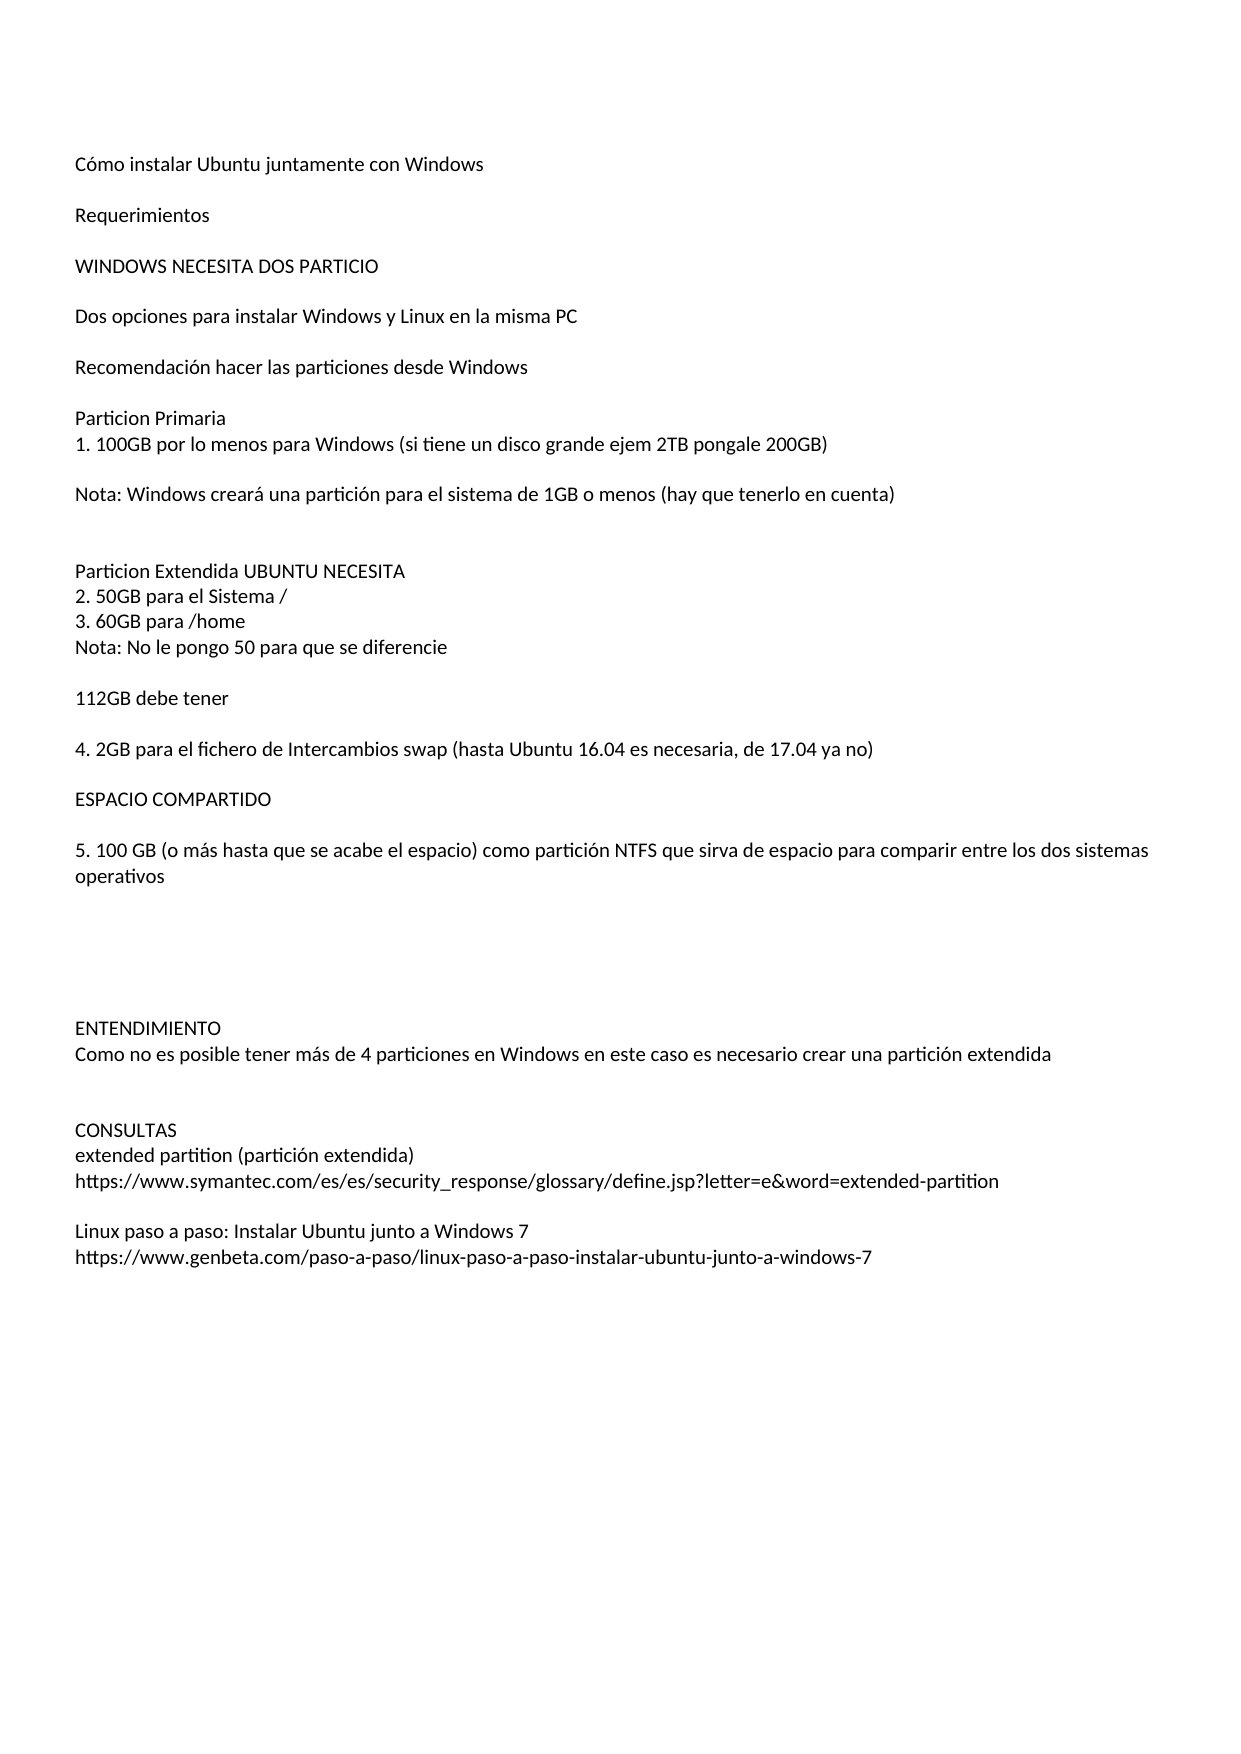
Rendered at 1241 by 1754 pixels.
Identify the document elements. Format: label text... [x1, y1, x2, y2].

text Particion Primaria [75, 405, 1165, 431]
text Requerimientos [75, 202, 1165, 227]
text Dos opciones para instalar Windows y Linux en la misma PC [75, 304, 1165, 329]
text 112GB debe tener [75, 685, 1165, 710]
text CONSULTAS [75, 1117, 1165, 1142]
text Nota: Windows creará una partición para el sistema de 1GB o menos (hay que tenerlo en cuenta) [75, 482, 1165, 507]
text 1. 100GB por lo menos para Windows (si tiene un disco grande ejem 2TB pongale 200GB) [75, 431, 1165, 456]
text Como no es posible tener más de 4 particiones en Windows en este caso es necesario crear una partición extendida [75, 1041, 1165, 1066]
text 5. 100 GB (o más hasta que se acabe el espacio) como partición NTFS que sirva de espacio para comparir entre los dos sistemas operativos [75, 837, 1165, 888]
text Cómo instalar Ubuntu juntamente con Windows [75, 151, 1165, 177]
text 2. 50GB para el Sistema / [75, 583, 1165, 609]
text Recomendación hacer las particiones desde Windows [75, 354, 1165, 380]
text extended partition (partición extendida) [75, 1142, 1165, 1168]
text Nota: No le pongo 50 para que se diferencie [75, 634, 1165, 659]
text 4. 2GB para el fichero de Intercambios swap (hasta Ubuntu 16.04 es necesaria, de 17.04 ya no) [75, 736, 1165, 761]
text ENTENDIMIENTO [75, 1015, 1165, 1041]
text WINDOWS NECESITA DOS PARTICIO [75, 253, 1165, 278]
text 3. 60GB para /home [75, 609, 1165, 634]
text https://www.genbeta.com/paso-a-paso/linux-paso-a-paso-instalar-ubuntu-junto-a-windows-7 [75, 1244, 1165, 1269]
text Particion Extendida UBUNTU NECESITA [75, 558, 1165, 583]
text Linux paso a paso: Instalar Ubuntu junto a Windows 7 [75, 1219, 1165, 1244]
text https://www.symantec.com/es/es/security_response/glossary/define.jsp?letter=e&word=extended-partition [75, 1168, 1165, 1193]
text ESPACIO COMPARTIDO [75, 787, 1165, 812]
